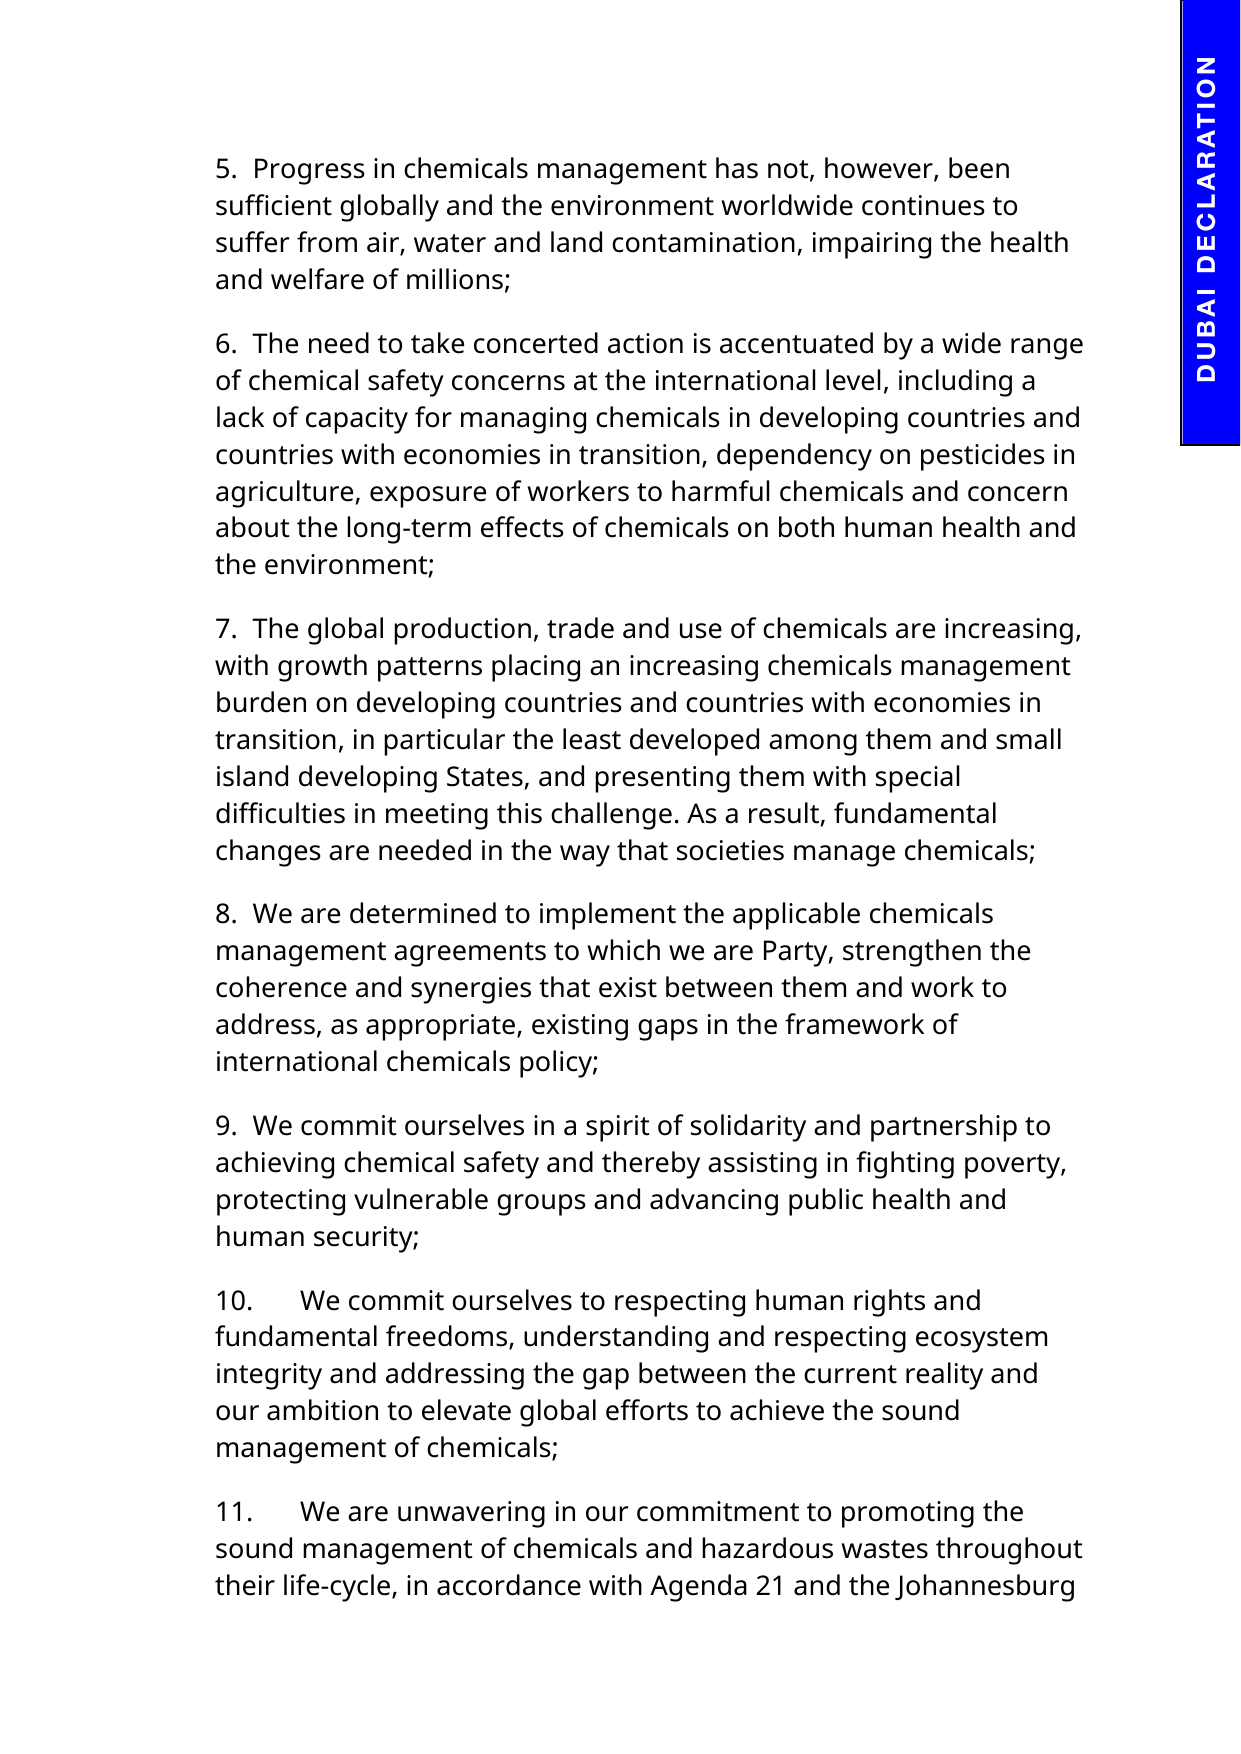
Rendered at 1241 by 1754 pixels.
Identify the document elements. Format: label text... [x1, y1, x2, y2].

text Progress in chemicals management has not, however, been sufficient globally and the environment worldwide continues to suffer from air, water and land contamination, impairing the health and welfare of millions; [215, 150, 1090, 297]
text We commit ourselves to respecting human rights and fundamental freedoms, understanding and respecting ecosystem integrity and addressing the gap between the current reality and our ambition to elevate global efforts to achieve the sound management of chemicals; [215, 1281, 1090, 1465]
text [215, 1492, 1090, 1603]
text The need to take concerted action is accentuated by a wide range of chemical safety concerns at the international level, including a lack of capacity for managing chemicals in developing countries and countries with economies in transition, dependency on pesticides in agriculture, exposure of workers to harmful chemicals and concern about the long-term effects of chemicals on both human health and the environment; [215, 324, 1090, 583]
text The global production, trade and use of chemicals are increasing, with growth patterns placing an increasing chemicals management burden on developing countries and countries with economies in transition, in particular the least developed among them and small island developing States, and presenting them with special difficulties in meeting this challenge. As a result, fundamental changes are needed in the way that societies manage chemicals; [215, 610, 1090, 868]
text We commit ourselves in a spirit of solidarity and partnership to achieving chemical safety and thereby assisting in fighting poverty, protecting vulnerable groups and advancing public health and human security; [215, 1106, 1090, 1254]
picture [1182, 0, 1241, 444]
text We are determined to implement the applicable chemicals management agreements to which we are Party, strengthen the coherence and synergies that exist between them and work to address, as appropriate, existing gaps in the framework of international chemicals policy; [215, 895, 1090, 1079]
